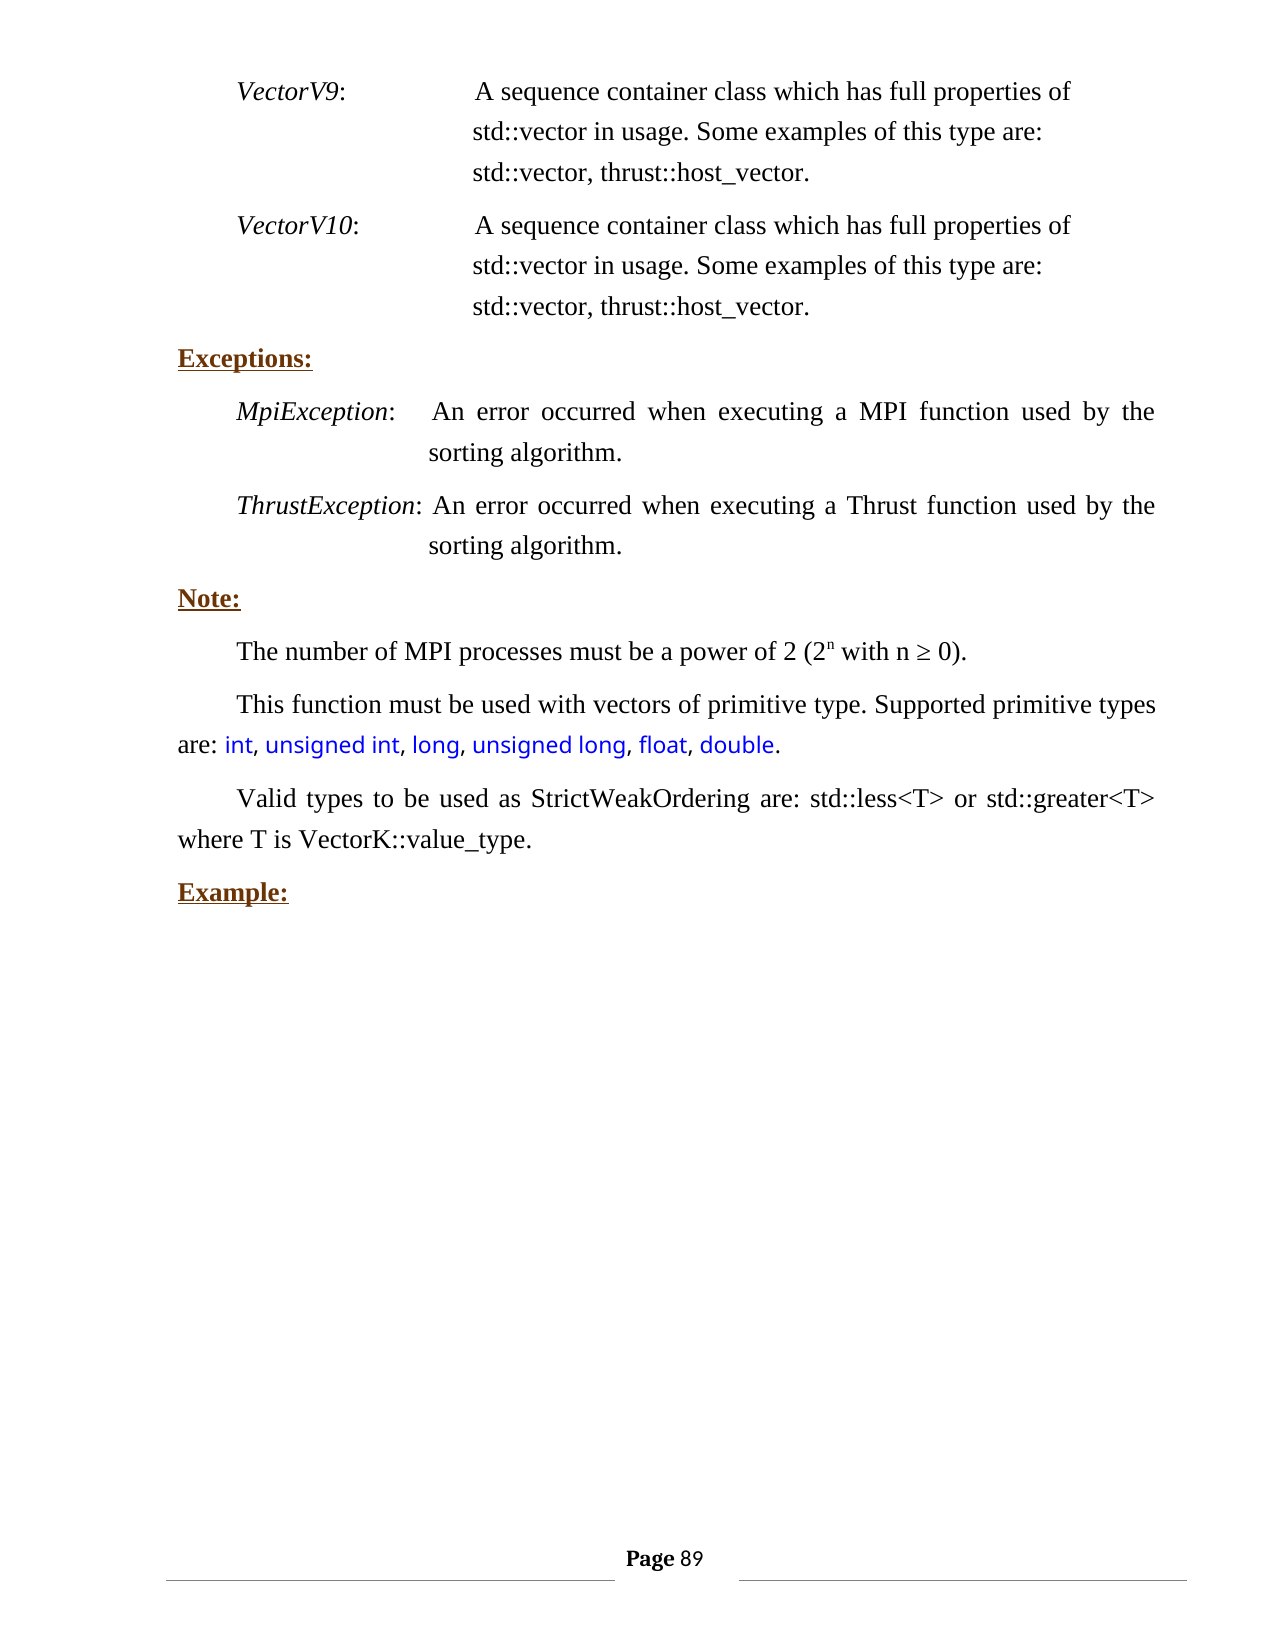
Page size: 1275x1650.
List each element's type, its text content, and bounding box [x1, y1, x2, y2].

text VectorV10: A sequence container class which has full properties of std::vector in usage. Some examples of this type are: std::vector, thrust::host_vector. [177, 209, 1157, 321]
text VectorV9: A sequence container class which has full properties of std::vector in usage. Some examples of this type are: std::vector, thrust::host_vector. [177, 75, 1157, 187]
text Valid types to be used as StrictWeakOrdering are: std::less<T> or std::greater<T> where T is VectorK::value_type. [177, 783, 1157, 854]
text The number of MPI processes must be a power of 2 (2n with n ≥ 0). [177, 635, 1157, 666]
text This function must be used with vectors of primitive type. Supported primitive types are: int, unsigned int, long, unsigned long, float, double. [177, 688, 1157, 761]
text ThrustException: An error occurred when executing a Thrust function used by the sorting algorithm. [177, 489, 1157, 560]
text Example: [177, 876, 1157, 907]
text Exceptions: [177, 342, 1157, 374]
text MpiException: An error occurred when executing a MPI function used by the sorting algorithm. [177, 395, 1157, 467]
text Note: [177, 582, 1157, 613]
